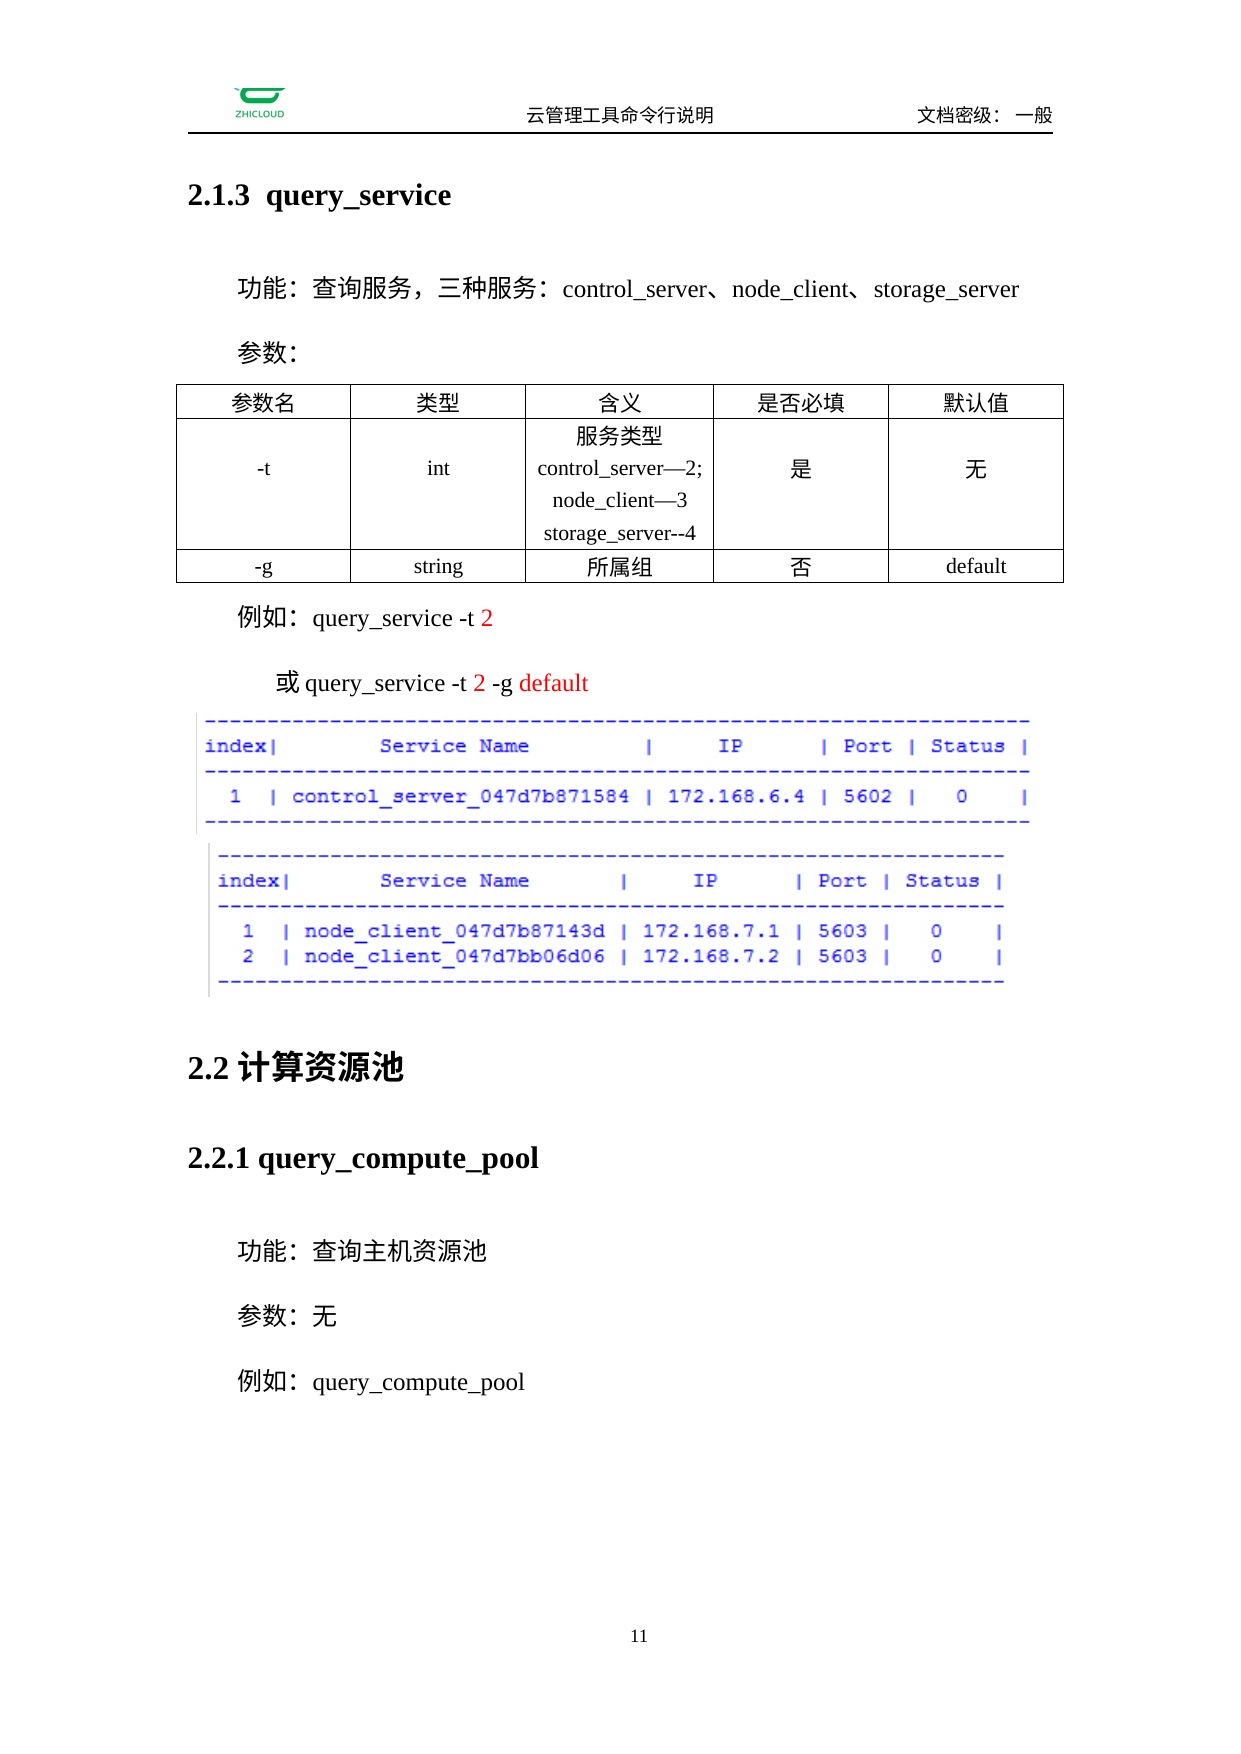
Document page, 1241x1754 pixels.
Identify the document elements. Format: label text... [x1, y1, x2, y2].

table_cell -g [177, 550, 350, 582]
subtitle 2.2 计算资源池 [187, 1033, 1053, 1098]
picture [208, 843, 1032, 997]
text 或query_service -t 2 -g default [187, 648, 1053, 713]
text 例如：query_compute_pool [187, 1347, 1053, 1412]
table_cell 服务类型 control_server—2; node_client—3 storage_server--4 [526, 419, 713, 549]
text 参数：无 [187, 1282, 1053, 1347]
subtitle 2.2.1 query_compute_pool [187, 1125, 1053, 1190]
subtitle 2.1.3 query_service [187, 162, 1053, 227]
table_header 参数名 [177, 385, 350, 418]
table_cell 是 [714, 419, 888, 549]
table_header 类型 [351, 385, 525, 418]
table_cell 无 [889, 419, 1063, 549]
text 参数： [187, 319, 1053, 384]
picture [196, 713, 1045, 834]
table_cell string [351, 550, 525, 582]
text 例如：query_service -t 2 [187, 583, 1053, 648]
table_header 是否必填 [714, 385, 888, 418]
picture [225, 88, 293, 122]
table_cell 所属组 [526, 550, 713, 582]
text 功能：查询服务，三种服务：control_server、node_client、storage_server [187, 254, 1053, 319]
table_cell default [889, 550, 1063, 582]
table_header 含义 [526, 385, 713, 418]
table_cell -t [177, 419, 350, 549]
table_header 默认值 [889, 385, 1063, 418]
table_cell 否 [714, 550, 888, 582]
table_cell int [351, 419, 525, 549]
text 功能：查询主机资源池 [187, 1217, 1053, 1282]
